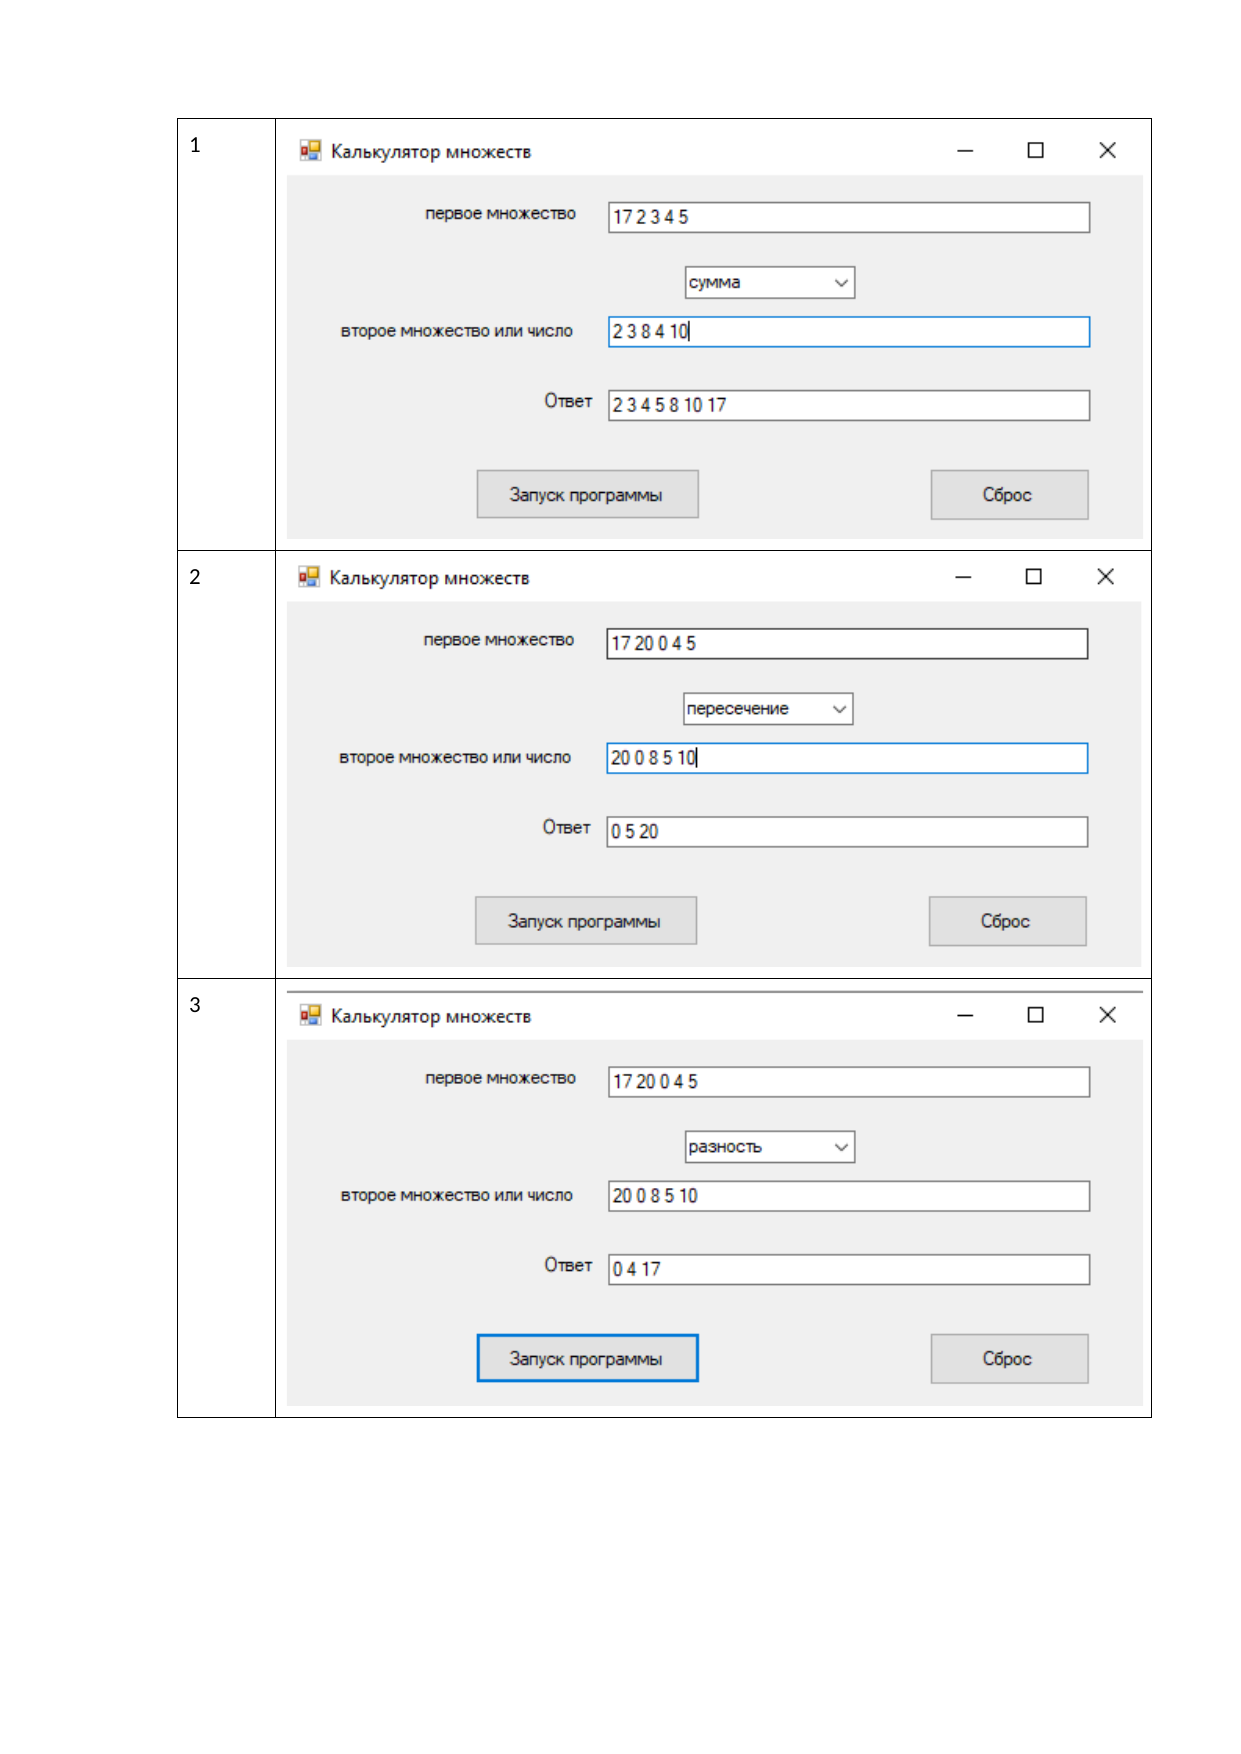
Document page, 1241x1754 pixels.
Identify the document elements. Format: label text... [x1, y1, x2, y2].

table_cell 3 [178, 979, 275, 1417]
table_cell [276, 119, 1151, 549]
table_cell 1 [178, 119, 275, 549]
table_cell 2 [178, 551, 275, 978]
picture [286, 990, 1144, 1406]
picture [286, 130, 1144, 539]
table_cell [276, 979, 1151, 1417]
table_cell [276, 551, 1151, 978]
picture [286, 561, 1142, 967]
